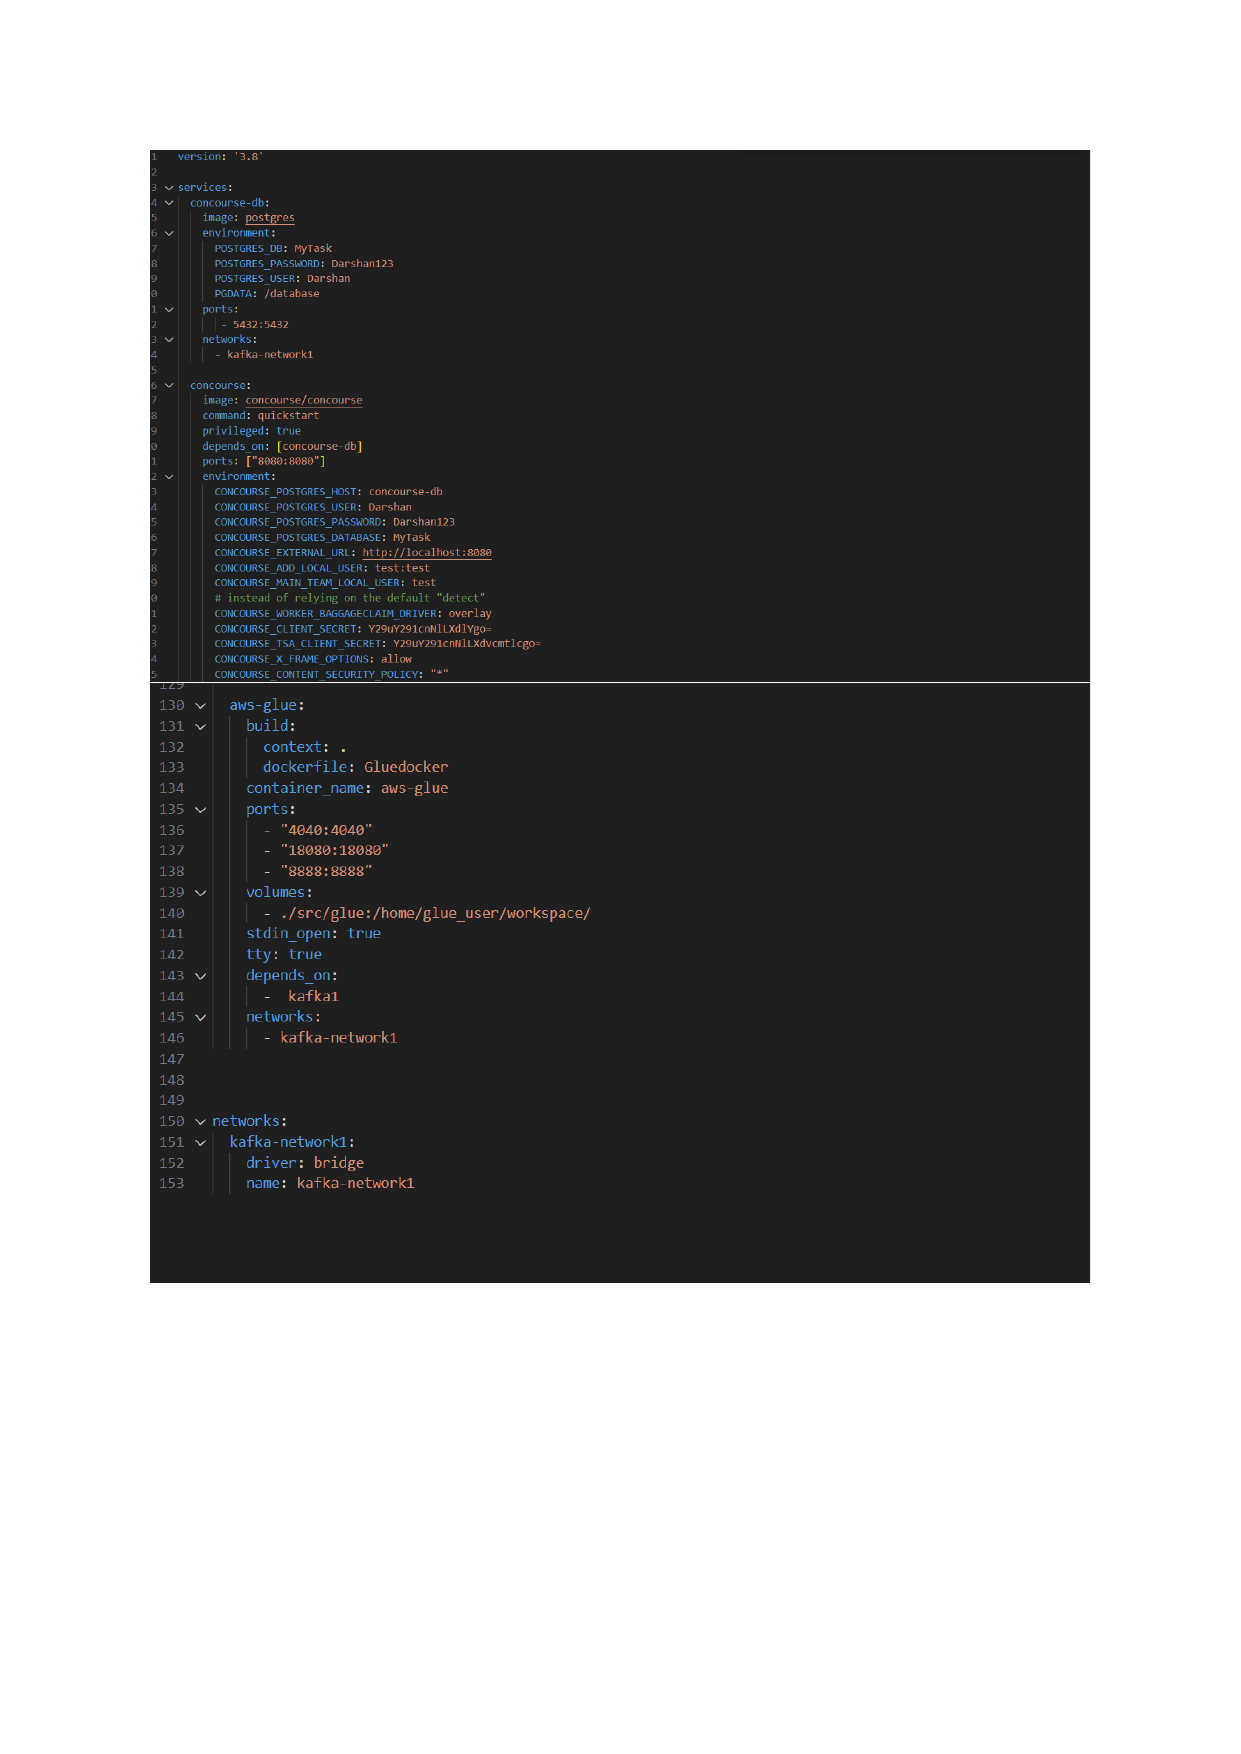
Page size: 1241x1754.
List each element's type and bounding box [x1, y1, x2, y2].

picture [150, 683, 1091, 1283]
picture [150, 150, 1091, 682]
